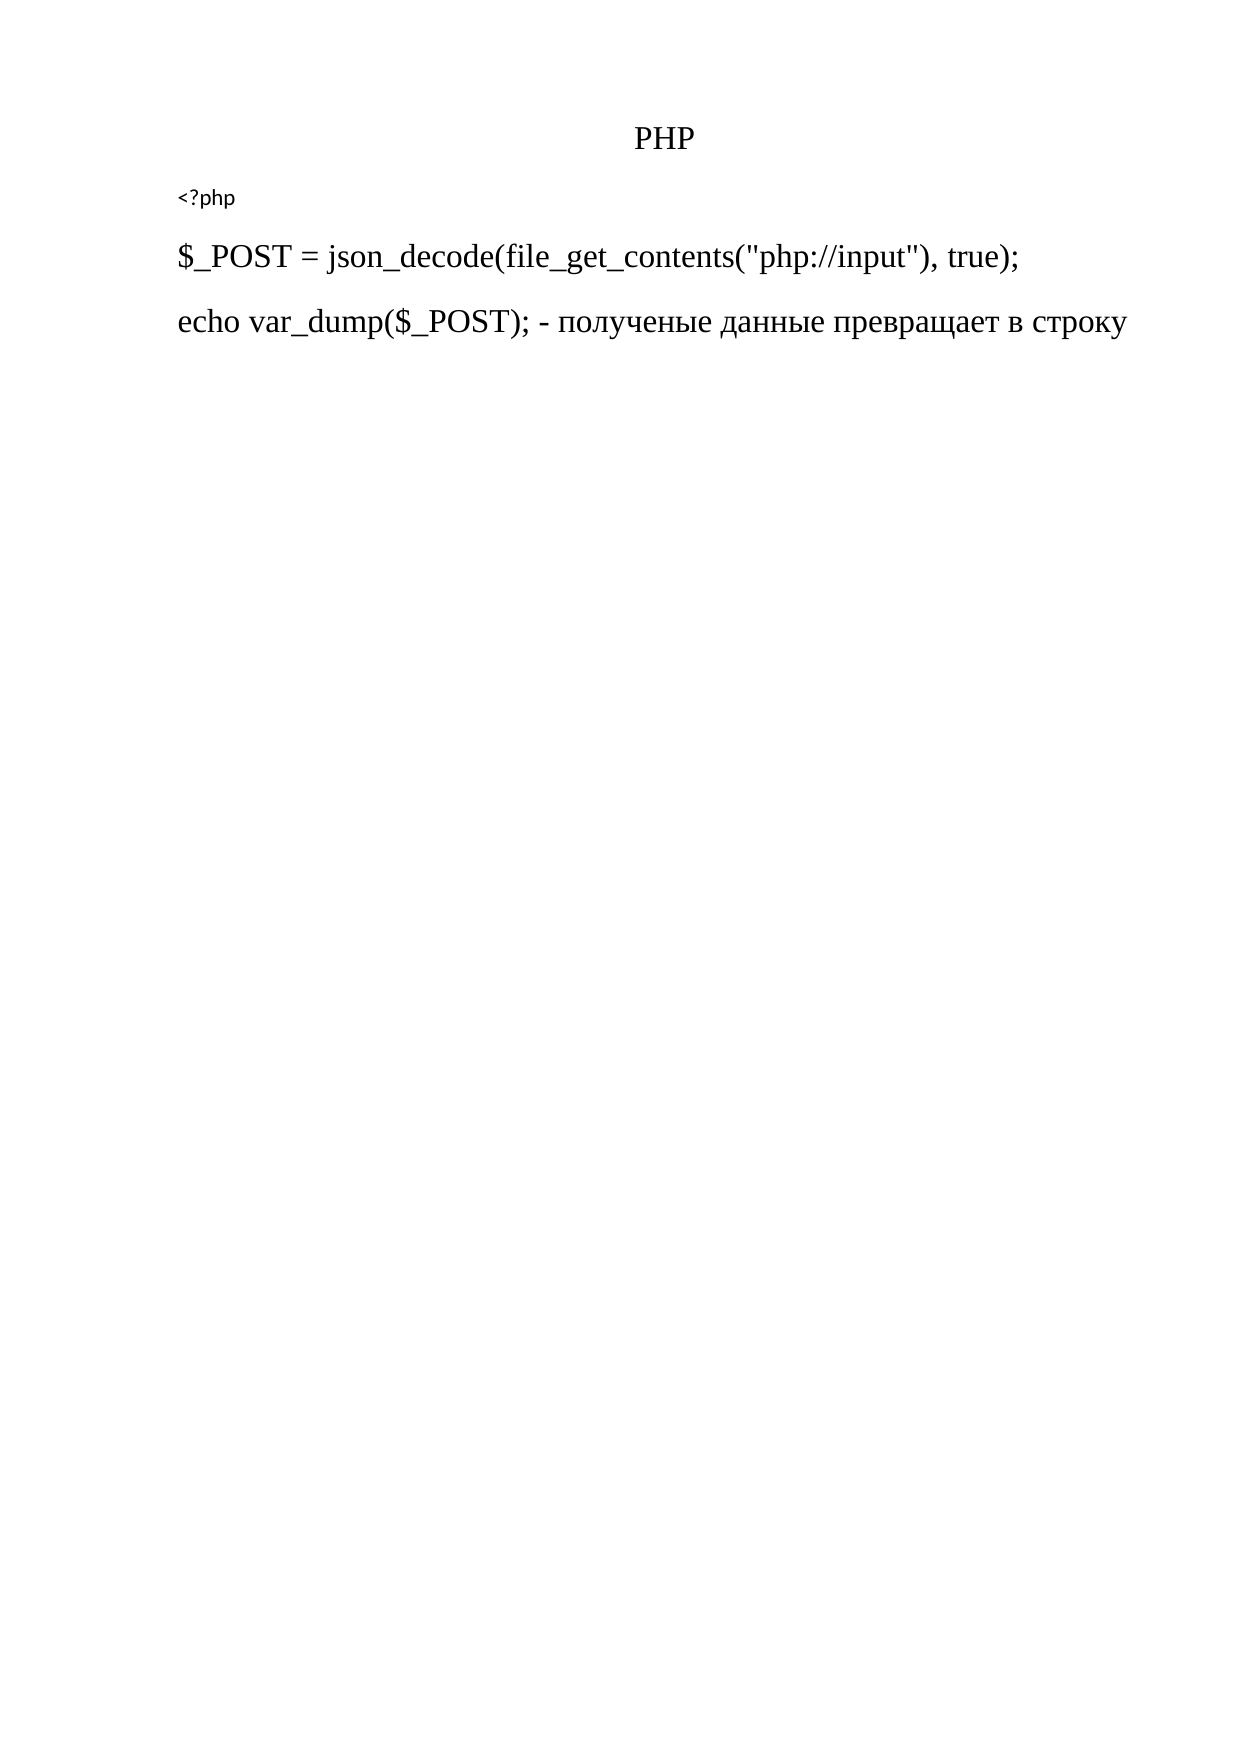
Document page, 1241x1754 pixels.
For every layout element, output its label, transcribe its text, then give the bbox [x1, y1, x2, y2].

text <?php [177, 183, 1152, 211]
text PHP [177, 118, 1152, 156]
text echo var_dump($_POST); - полученые данные превращает в строку [177, 301, 1152, 339]
text $_POST = json_decode(file_get_contents("php://input"), true); [177, 236, 1152, 274]
